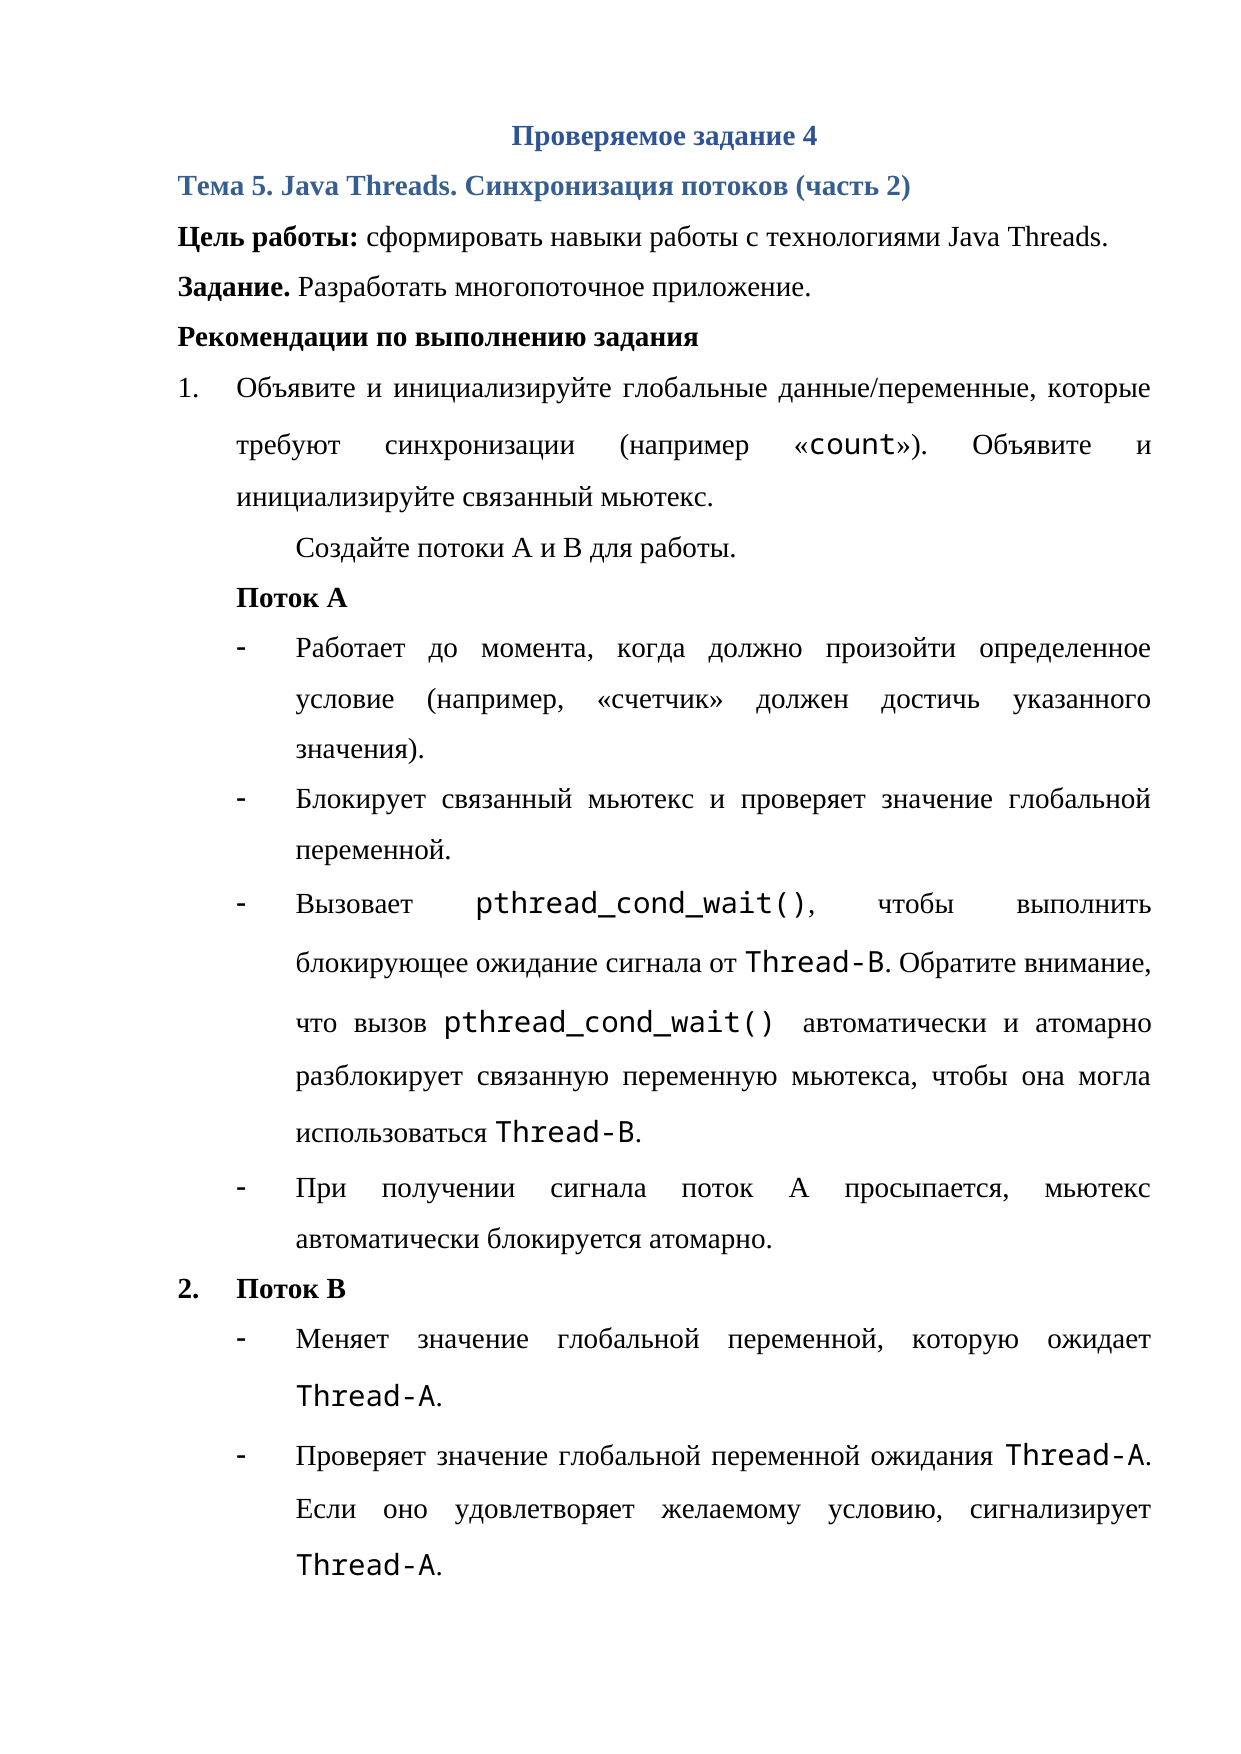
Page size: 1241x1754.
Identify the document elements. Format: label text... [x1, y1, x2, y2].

list Вызовает pthread_cond_wait(), чтобы выполнить блокирующее ожидание сигнала от Thread-B. Обратите внимание, что вызов pthread_cond_wait() автоматически и атомарно разблокирует связанную переменную мьютекса, чтобы она могла использоваться Thread-B. [236, 882, 1152, 1151]
text Создайте потоки A и B для работы. [236, 530, 1152, 563]
text Цель работы: сформировать навыки работы с технологиями Java Threads. [177, 219, 1152, 252]
list Поток B [177, 1271, 1152, 1305]
text Тема 5. Java Threads. Синхронизация потоков (часть 2) [177, 168, 1152, 202]
list При получении сигнала поток А просыпается, мьютекс автоматически блокируется атомарно. [236, 1170, 1152, 1254]
list Меняет значение глобальной переменной, которую ожидает Thread-A. [236, 1321, 1152, 1414]
list Объявите и инициализируйте глобальные данные/переменные, которые требуют синхронизации (например «count»). Объявите и инициализируйте связанный мьютекс. [177, 370, 1152, 513]
list Проверяет значение глобальной переменной ожидания Thread-A. Если оно удовлетворяет желаемому условию, сигнализирует Thread-A. [236, 1434, 1152, 1584]
text Задание. Разработать многопоточное приложение. [177, 269, 1152, 303]
text Проверяемое задание 4 [177, 118, 1152, 152]
list Блокирует связанный мьютекс и проверяет значение глобальной переменной. [236, 781, 1152, 865]
text Поток А [236, 580, 1152, 614]
text Рекомендации по выполнению задания [177, 319, 1152, 353]
list Работает до момента, когда должно произойти определенное условие (например, «счетчик» должен достичь указанного значения). [236, 630, 1152, 765]
